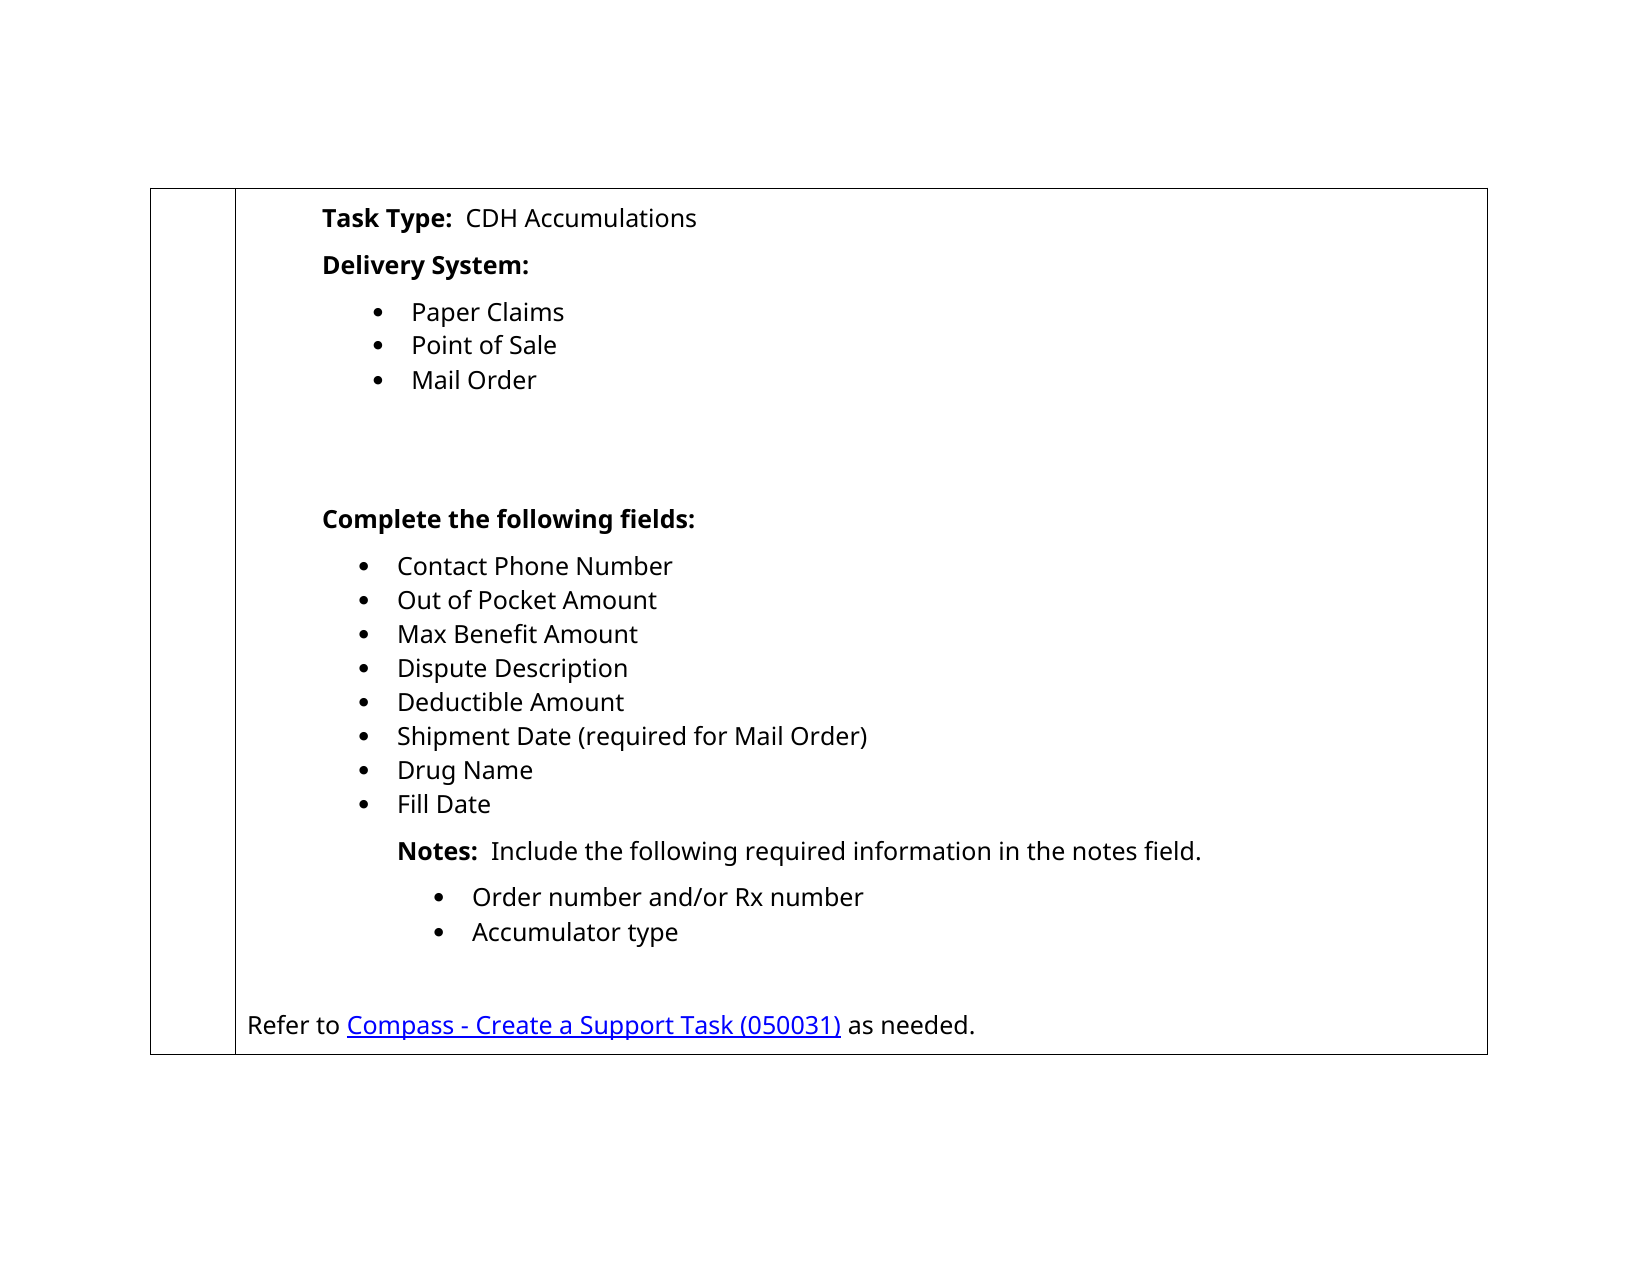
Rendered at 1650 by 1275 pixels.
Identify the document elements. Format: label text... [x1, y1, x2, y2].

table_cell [236, 189, 1487, 1054]
table_cell 3 [151, 189, 235, 1054]
